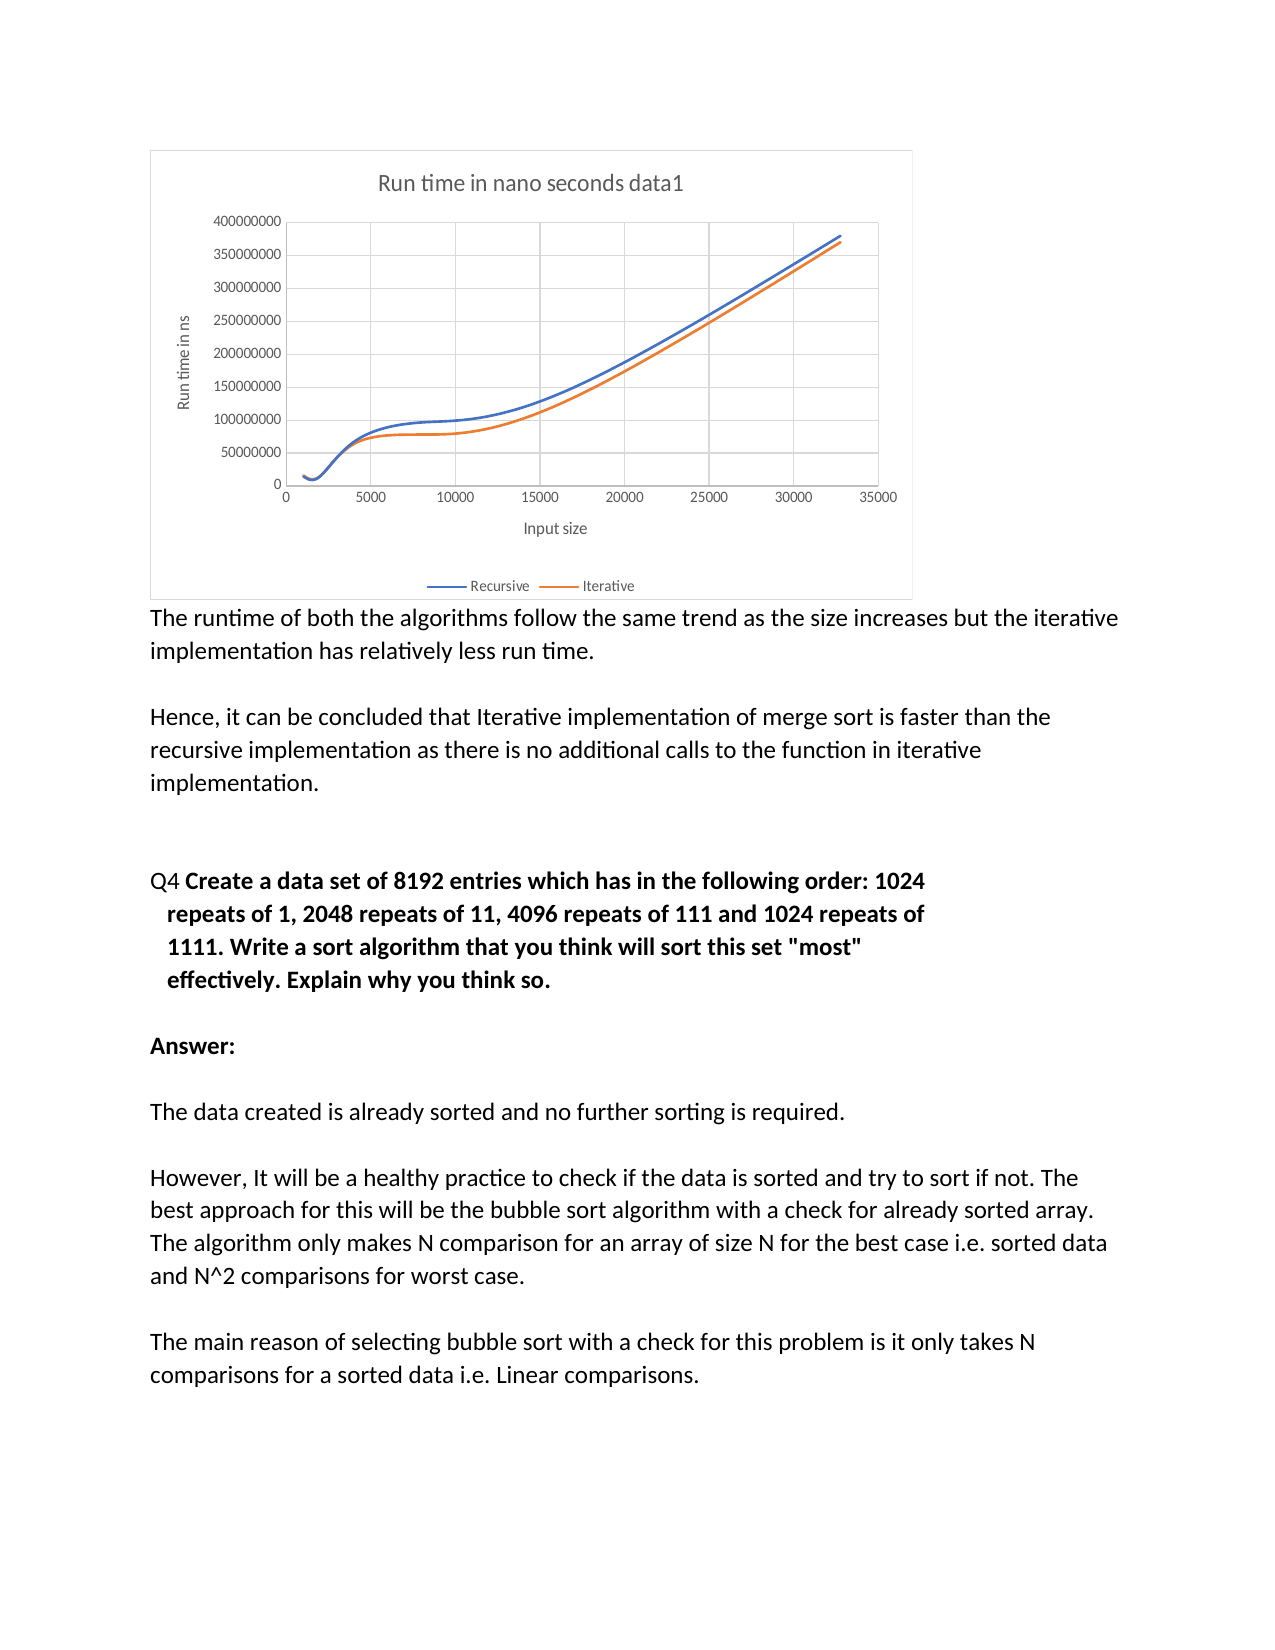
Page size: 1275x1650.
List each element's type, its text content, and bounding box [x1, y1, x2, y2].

text However, It will be a healthy practice to check if the data is sorted and try to sort if not. The best approach for this will be the bubble sort algorithm with a check for already sorted array. The algorithm only makes N comparison for an array of size N for the best case i.e. sorted data and N^2 comparisons for worst case. [150, 1162, 1125, 1291]
text The data created is already sorted and no further sorting is required. [150, 1096, 1125, 1126]
text Answer: [150, 1030, 1125, 1061]
text The main reason of selecting bubble sort with a check for this problem is it only takes N comparisons for a sorted data i.e. Linear comparisons. [150, 1326, 1125, 1390]
text Hence, it can be concluded that Iterative implementation of merge sort is faster than the recursive implementation as there is no additional calls to the function in iterative implementation. [150, 701, 1125, 797]
text Q4 Create a data set of 8192 entries which has in the following order: 1024 repeats of 1, 2048 repeats of 11, 4096 repeats of 111 and 1024 repeats of 1111. Write a sort algorithm that you think will sort this set "most" effectively. Explain why you think so. [150, 866, 1125, 995]
text The runtime of both the algorithms follow the same trend as the size increases but the iterative implementation has relatively less run time. [150, 602, 1125, 666]
